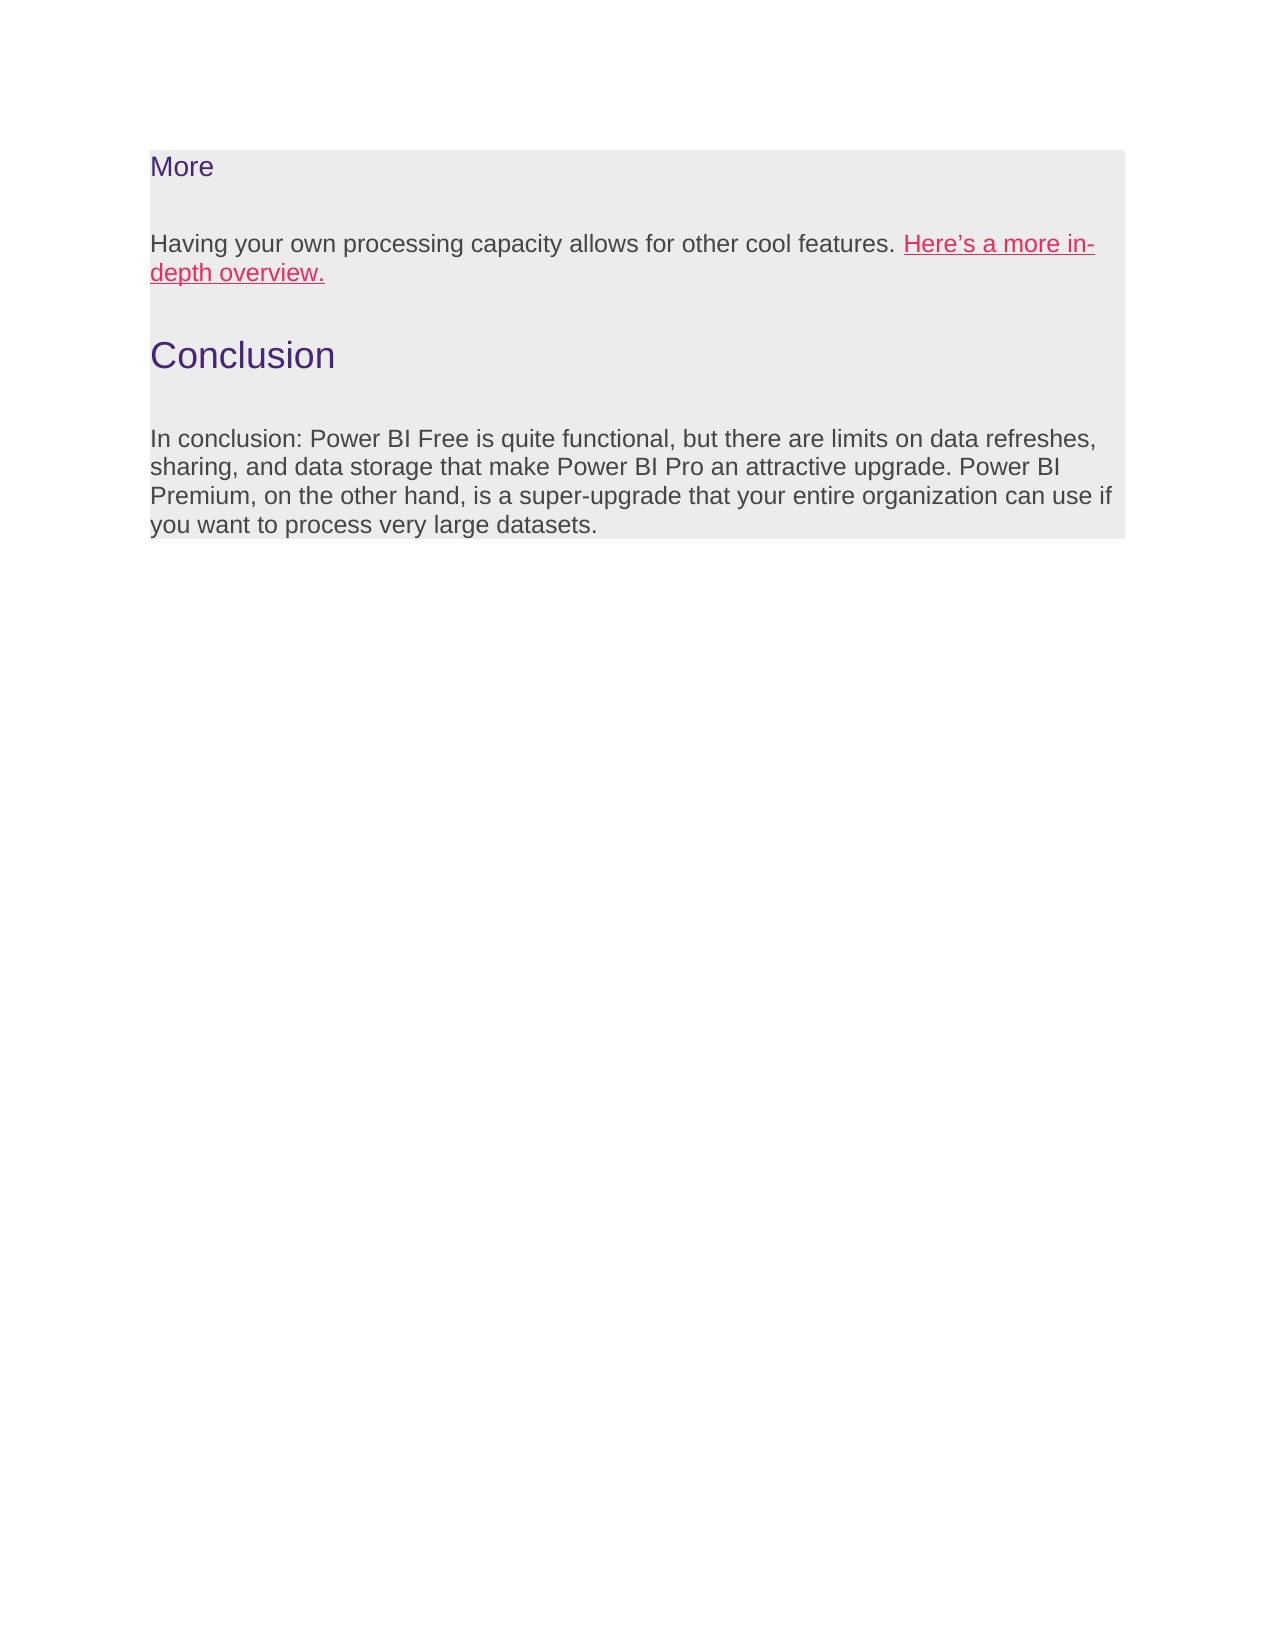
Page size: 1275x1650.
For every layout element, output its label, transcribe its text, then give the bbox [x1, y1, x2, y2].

text More [150, 150, 1125, 182]
text Having your own processing capacity allows for other cool features. Here’s a more in-depth overview. [150, 229, 1125, 287]
text In conclusion: Power BI Free is quite functional, but there are limits on data refreshes, sharing, and data storage that make Power BI Pro an attractive upgrade. Power BI Premium, on the other hand, is a super-upgrade that your entire organization can use if you want to process very large datasets. [150, 424, 1125, 539]
text Conclusion [150, 334, 1125, 377]
